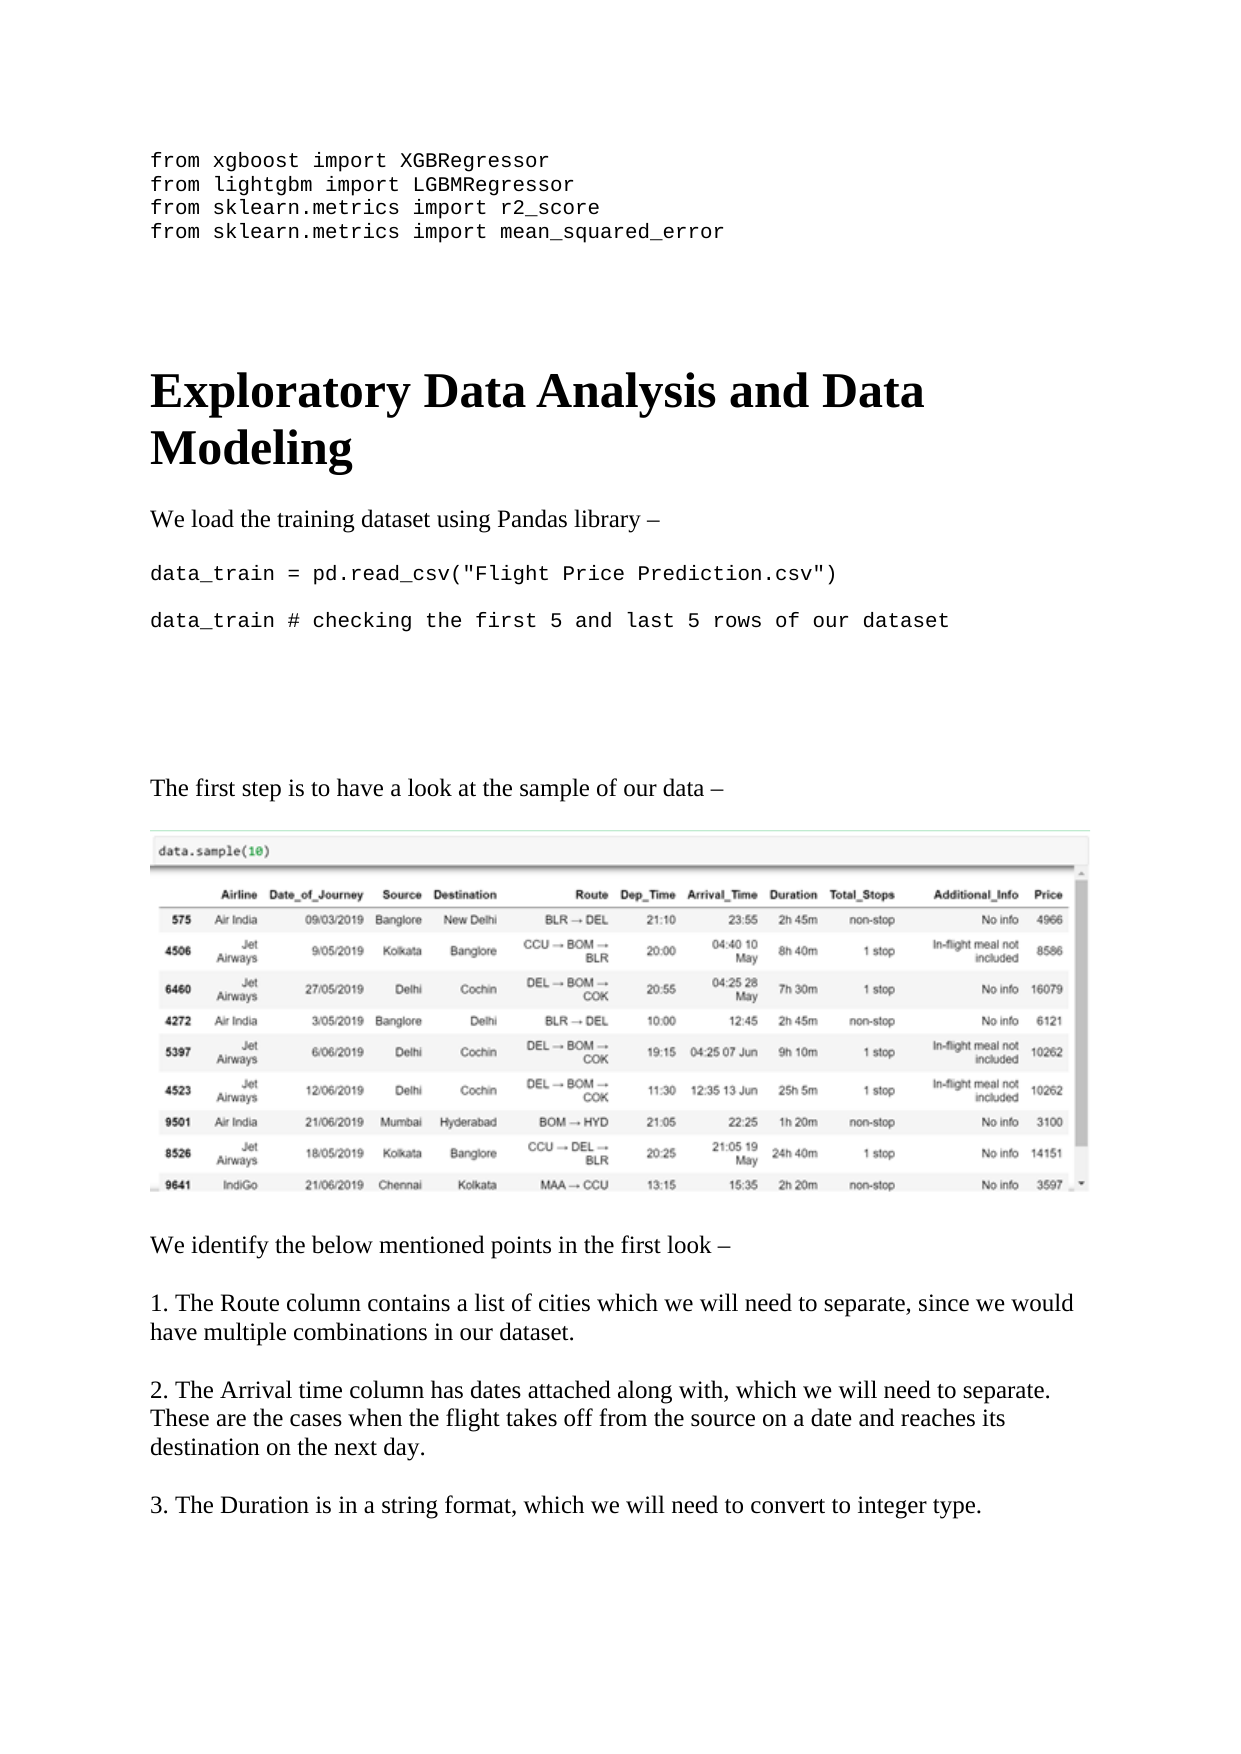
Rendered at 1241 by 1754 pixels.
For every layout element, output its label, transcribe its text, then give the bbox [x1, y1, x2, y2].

text from lightgbm import LGBMRegressor [150, 174, 1090, 197]
text We identify the below mentioned points in the first look – [150, 1230, 1090, 1259]
text Exploratory Data Analysis and Data Modeling [150, 360, 1090, 475]
text The first step is to have a look at the sample of our data – [150, 773, 1090, 802]
text We load the training dataset using Pandas library – [150, 504, 1090, 533]
text 2. The Arrival time column has dates attached along with, which we will need to separate. These are the cases when the flight takes off from the source on a date and reaches its destination on the next day. [150, 1375, 1090, 1461]
text from sklearn.metrics import r2_score [150, 197, 1090, 221]
text 3. The Duration is in a string format, which we will need to convert to integer type. [150, 1490, 1090, 1519]
text from sklearn.metrics import mean_squared_error [150, 221, 1090, 244]
text data_train # checking the first 5 and last 5 rows of our dataset [150, 610, 1090, 633]
text from xgboost import XGBRegressor [150, 150, 1090, 174]
picture [150, 830, 1091, 1201]
text 1. The Route column contains a list of cities which we will need to separate, since we would have multiple combinations in our dataset. [150, 1288, 1090, 1346]
text data_train = pd.read_csv("Flight Price Prediction.csv") [150, 562, 1090, 586]
